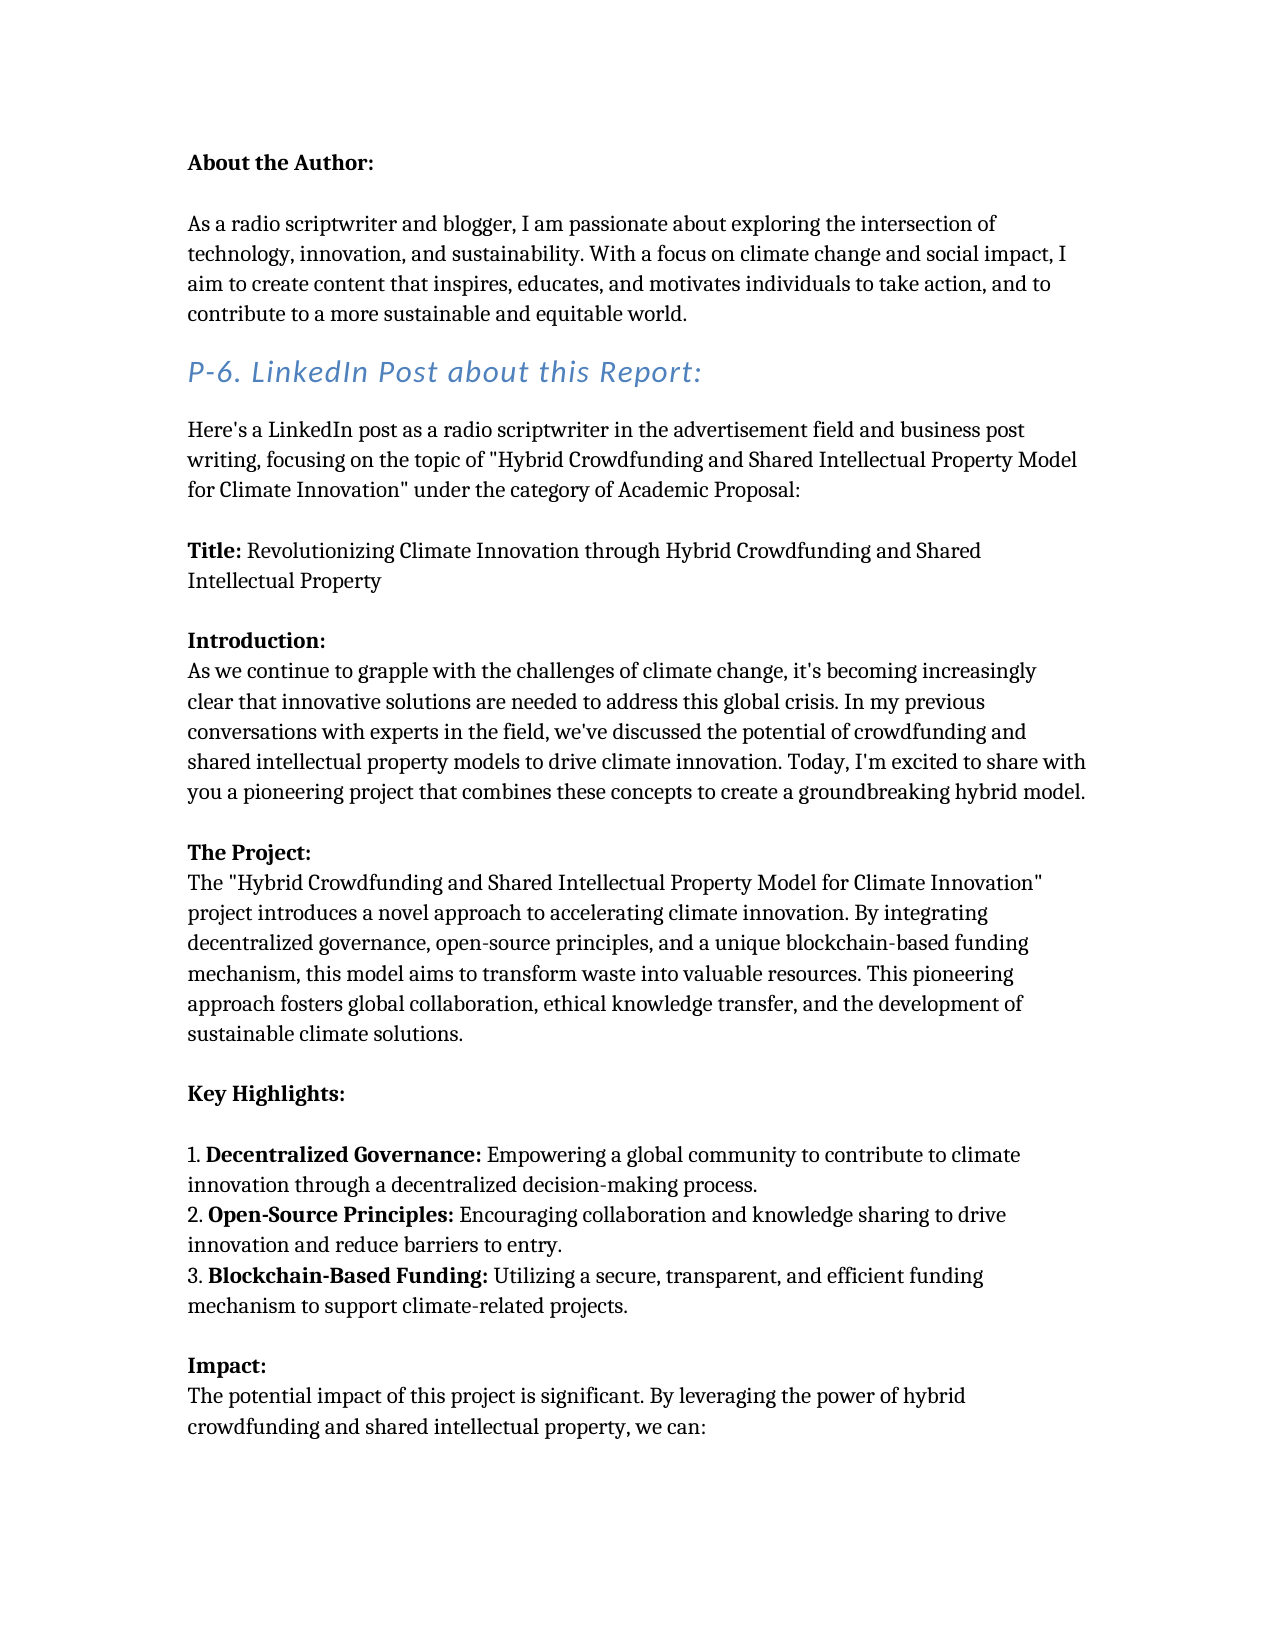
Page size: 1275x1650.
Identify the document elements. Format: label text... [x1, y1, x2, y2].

subtitle P-6. LinkedIn Post about this Report: [187, 352, 1087, 390]
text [187, 150, 1087, 327]
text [187, 417, 1087, 1470]
